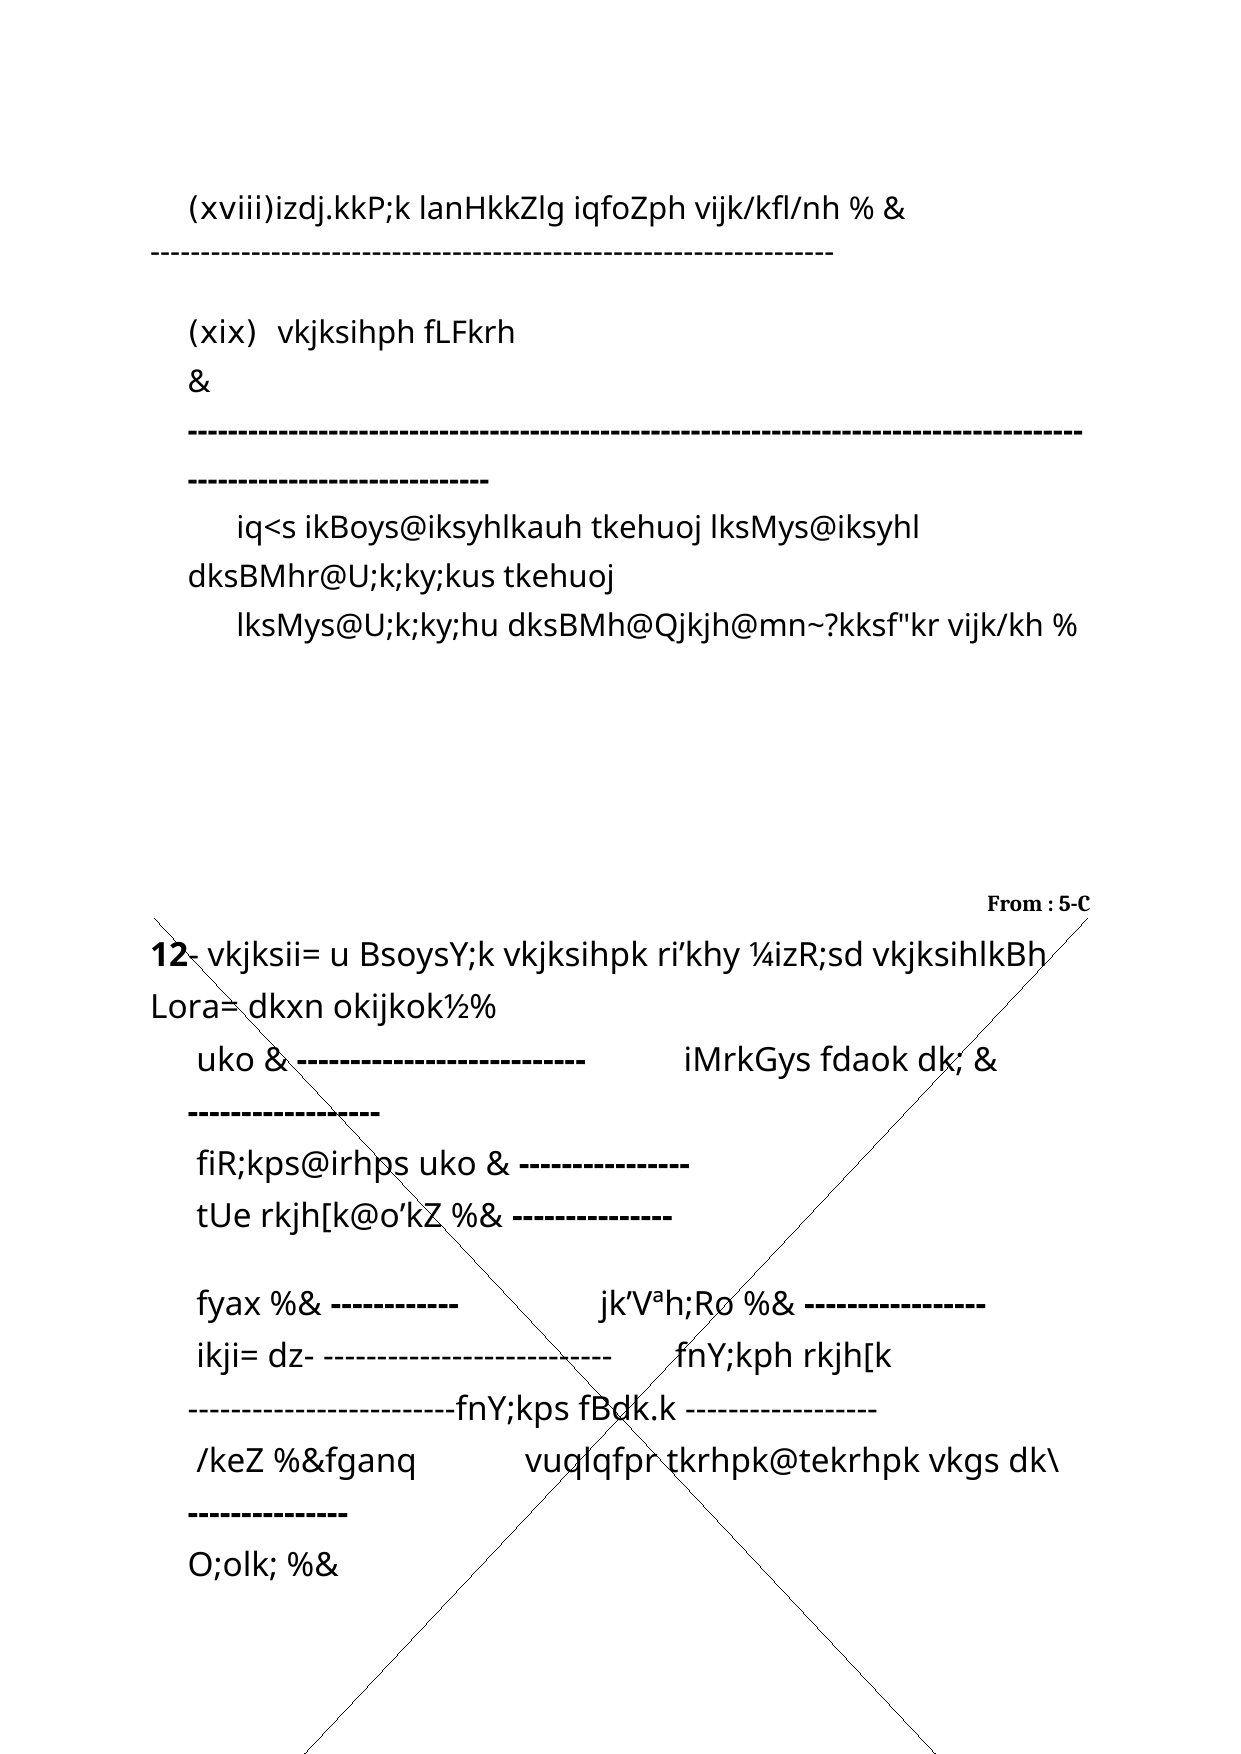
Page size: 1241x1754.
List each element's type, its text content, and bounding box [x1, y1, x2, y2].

text tUe rkjh[k@o’kZ %& --------------- [187, 1192, 1090, 1237]
text From : 5-C [150, 890, 1090, 917]
text fyax %& ------------ jk’Vªh;Ro %& ----------------- [187, 1280, 1090, 1326]
text 12- vkjksii= u BsoysY;k vkjksihpk ri’khy ¼izR;sd vkjksihlkBh Lora= dkxn okijkok½% [150, 931, 1090, 1029]
text lksMys@U;k;ky;hu dksBMh@Qjkjh@mn~?kksf"kr vijk/kh % [187, 603, 1090, 646]
text iq<s ikBoys@iksyhlkauh tkehuoj lksMys@iksyhl dksBMhr@U;k;ky;kus tkehuoj [187, 506, 1090, 597]
text (xviii)izdj.kkP;k lanHkkZlg iqfoZph vijk/kfl/nh % & -------------------------------------------------------------------- [150, 186, 1090, 272]
text /keZ %&fganq vuqlqfpr tkrhpk@tekrhpk vkgs dk\ --------------- [187, 1437, 1090, 1534]
text (xix) vkjksihph fLFkrh &----------------------------------------------------------------------------------------------------------------------- [187, 310, 1090, 499]
text ikji= dz- --------------------------- fnY;kph rkjh[k -------------------------fnY;kps fBdk.k ------------------ [187, 1332, 1090, 1430]
text fiR;kps@irhps uko & ---------------- [187, 1140, 1090, 1185]
text uko & --------------------------- iMrkGys fdaok dk; & ------------------ [187, 1035, 1090, 1133]
text O;olk; %& [187, 1541, 1090, 1586]
